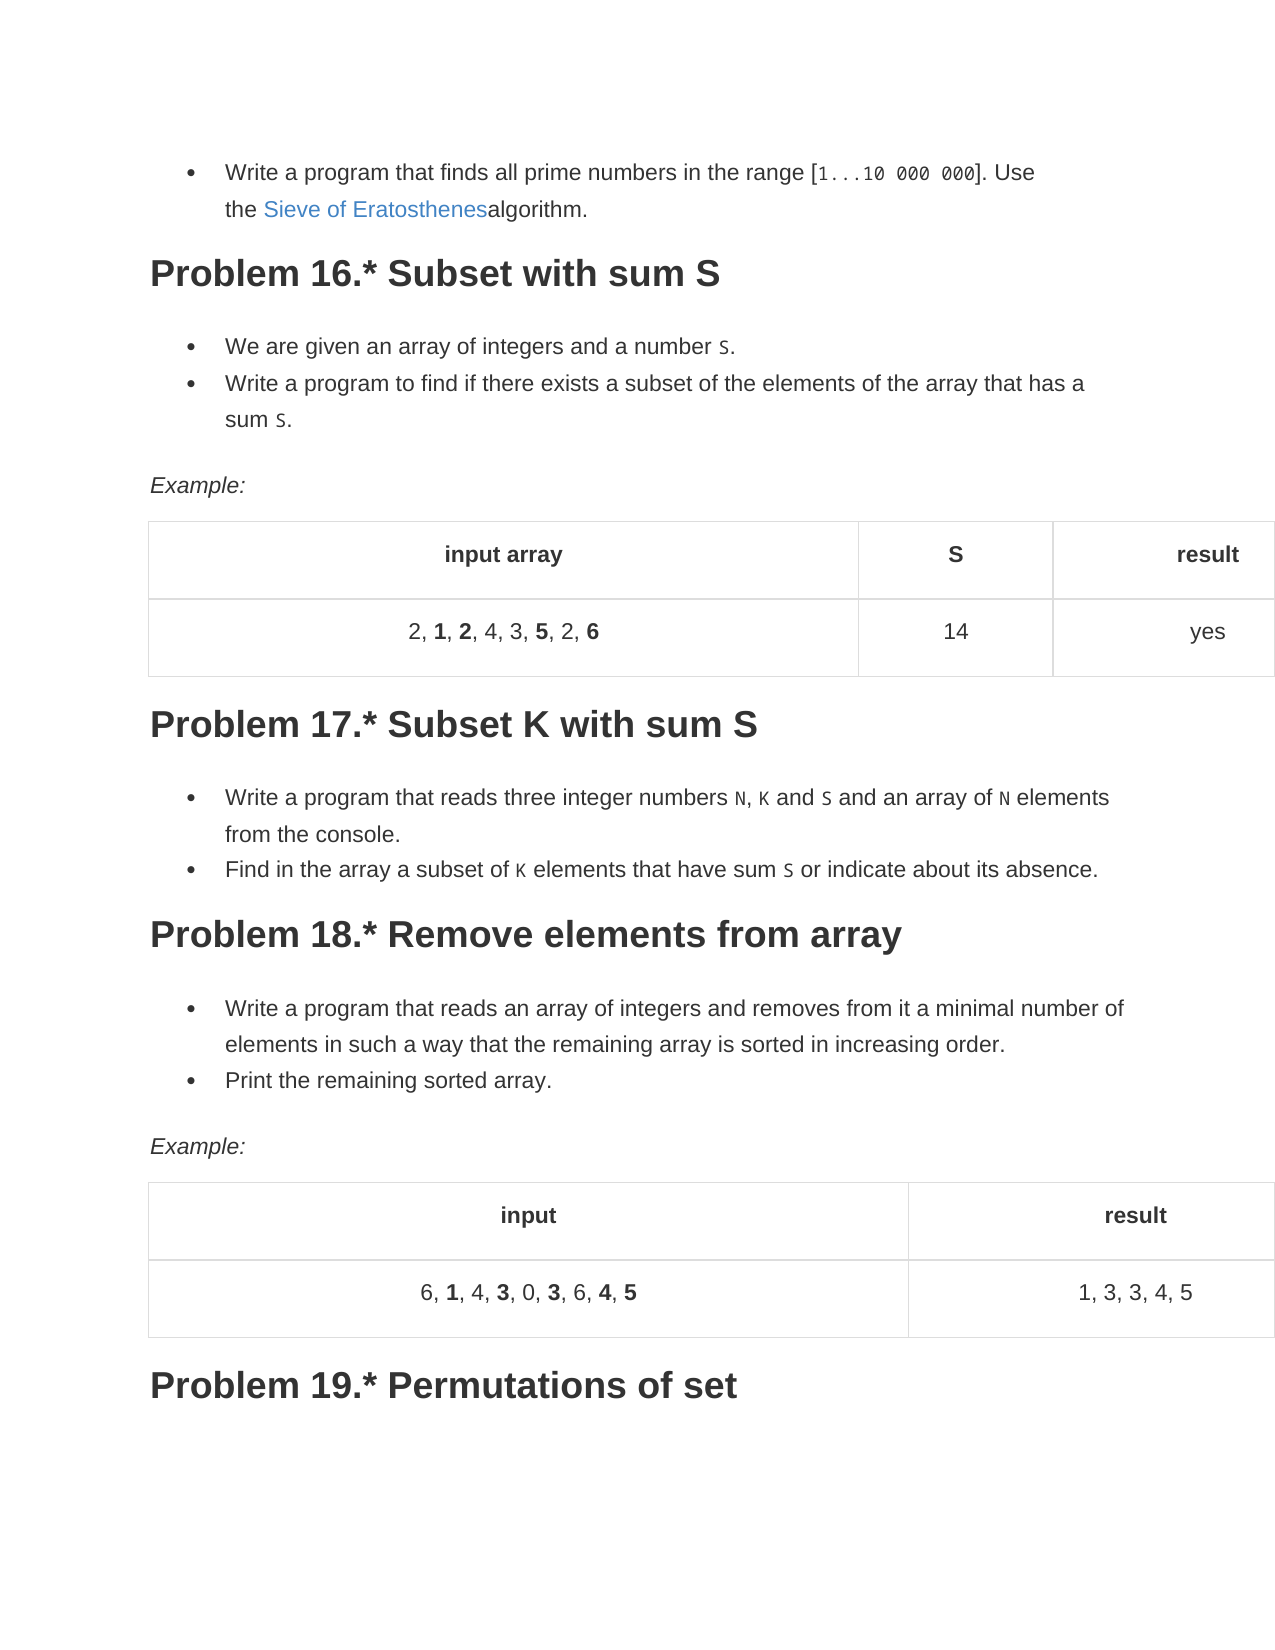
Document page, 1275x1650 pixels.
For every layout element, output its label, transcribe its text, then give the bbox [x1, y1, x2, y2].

list Find in the array a subset of K elements that have sum S or indicate about its absence. [187, 847, 1125, 883]
table_cell 1, 3, 3, 4, 5 [909, 1261, 1274, 1337]
table_header S [859, 522, 1052, 598]
table_cell 14 [859, 600, 1052, 676]
table_cell 2, 1, 2, 4, 3, 5, 2, 6 [149, 600, 858, 676]
list Write a program to find if there exists a subset of the elements of the array that has a sum S. [187, 360, 1125, 433]
list Write a program that reads an array of integers and removes from it a minimal number of elements in such a way that the remaining array is sorted in increasing order. [187, 985, 1125, 1057]
text Problem 16.* Subset with sum S [150, 252, 1125, 295]
table_cell 6, 1, 4, 3, 0, 3, 6, 4, 5 [149, 1261, 908, 1337]
text Example: [150, 1123, 1125, 1159]
table_header result [909, 1183, 1274, 1259]
text Problem 18.* Remove elements from array [150, 912, 1125, 956]
table_header input [149, 1183, 908, 1259]
list Print the remaining sorted array. [187, 1057, 1125, 1093]
text Problem 19.* Permutations of set [150, 1363, 1125, 1406]
list We are given an array of integers and a number S. [187, 324, 1125, 360]
table_header result [1054, 522, 1274, 598]
text Problem 17.* Subset K with sum S [150, 702, 1125, 745]
table_cell yes [1054, 600, 1274, 676]
list Write a program that finds all prime numbers in the range [1...10 000 000]. Use the Sieve of Eratosthenesalgorithm. [187, 150, 1125, 222]
list Write a program that reads three integer numbers N, K and S and an array of N elements from the console. [187, 774, 1125, 847]
text Example: [150, 462, 1125, 498]
table_header input array [149, 522, 858, 598]
